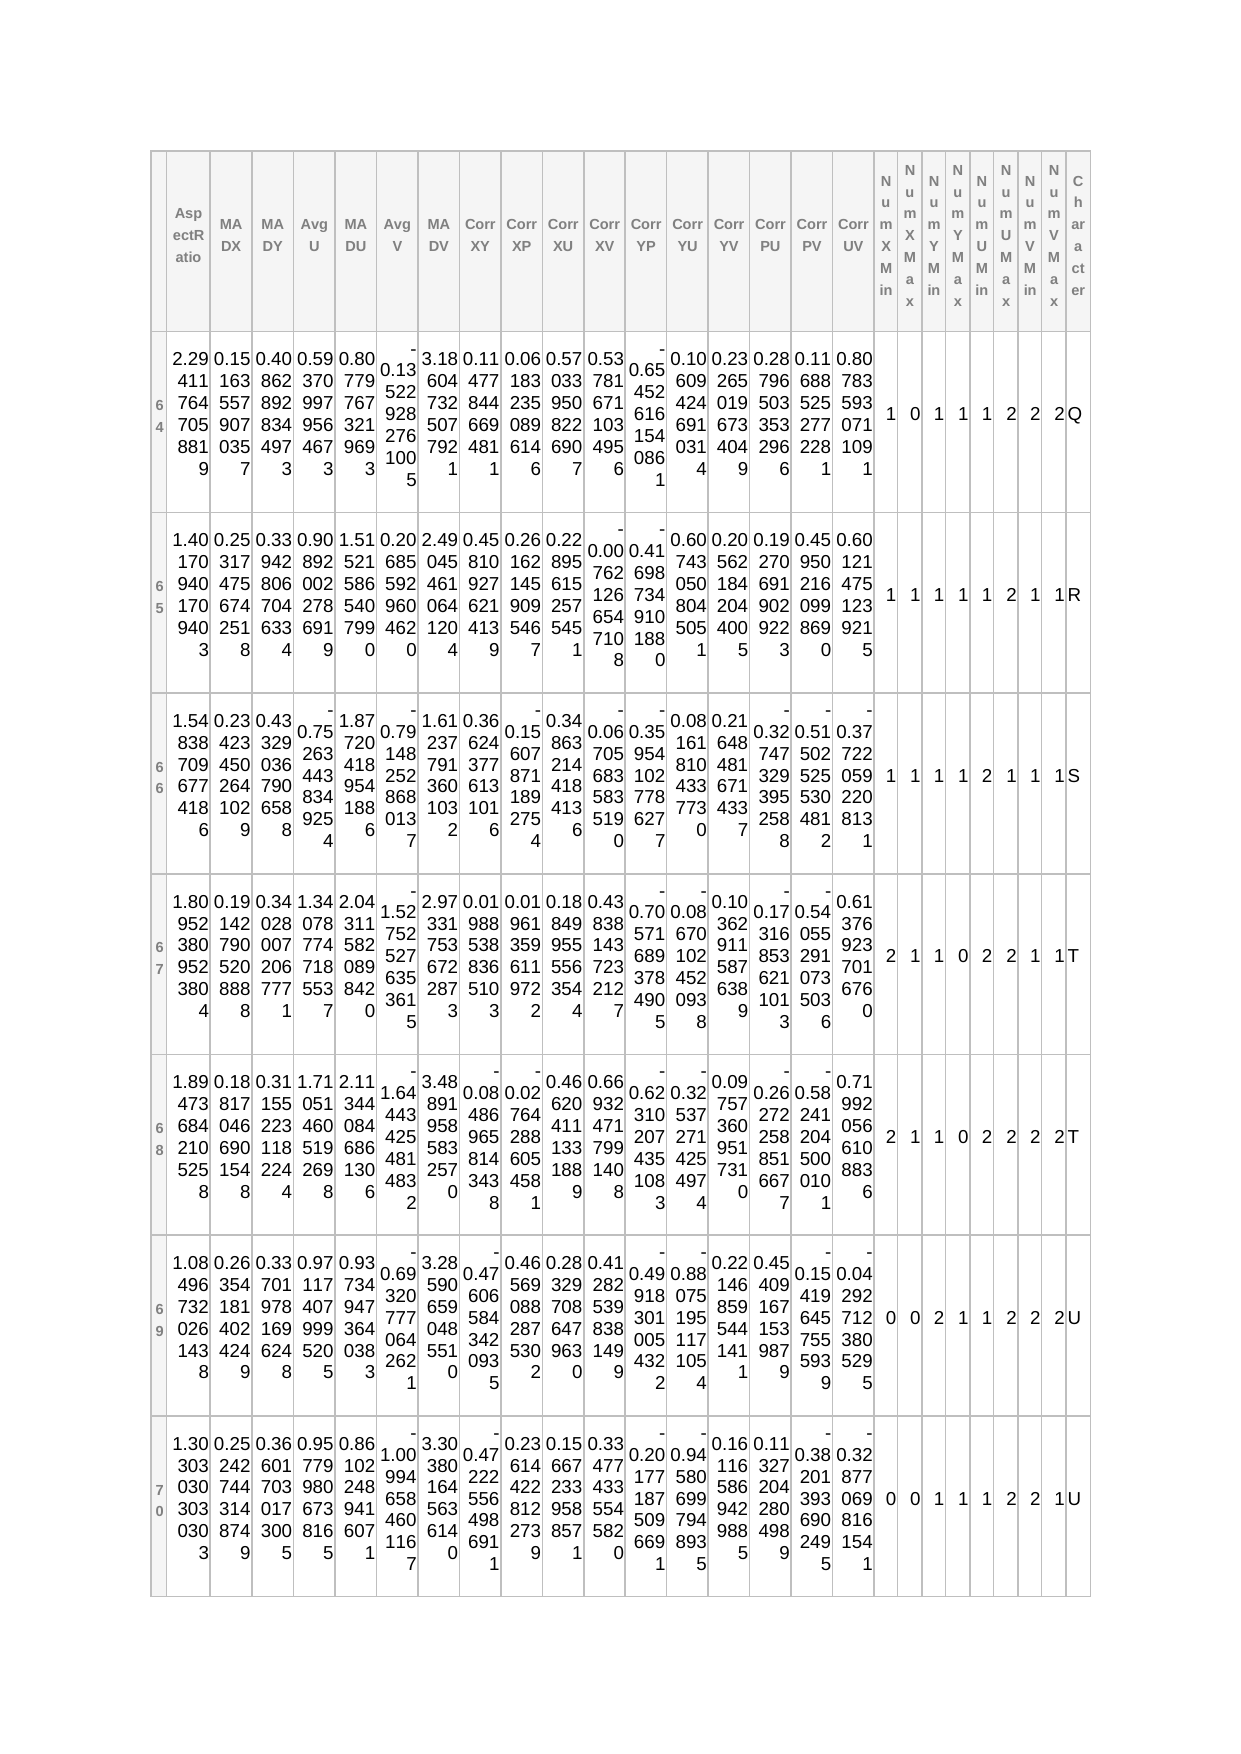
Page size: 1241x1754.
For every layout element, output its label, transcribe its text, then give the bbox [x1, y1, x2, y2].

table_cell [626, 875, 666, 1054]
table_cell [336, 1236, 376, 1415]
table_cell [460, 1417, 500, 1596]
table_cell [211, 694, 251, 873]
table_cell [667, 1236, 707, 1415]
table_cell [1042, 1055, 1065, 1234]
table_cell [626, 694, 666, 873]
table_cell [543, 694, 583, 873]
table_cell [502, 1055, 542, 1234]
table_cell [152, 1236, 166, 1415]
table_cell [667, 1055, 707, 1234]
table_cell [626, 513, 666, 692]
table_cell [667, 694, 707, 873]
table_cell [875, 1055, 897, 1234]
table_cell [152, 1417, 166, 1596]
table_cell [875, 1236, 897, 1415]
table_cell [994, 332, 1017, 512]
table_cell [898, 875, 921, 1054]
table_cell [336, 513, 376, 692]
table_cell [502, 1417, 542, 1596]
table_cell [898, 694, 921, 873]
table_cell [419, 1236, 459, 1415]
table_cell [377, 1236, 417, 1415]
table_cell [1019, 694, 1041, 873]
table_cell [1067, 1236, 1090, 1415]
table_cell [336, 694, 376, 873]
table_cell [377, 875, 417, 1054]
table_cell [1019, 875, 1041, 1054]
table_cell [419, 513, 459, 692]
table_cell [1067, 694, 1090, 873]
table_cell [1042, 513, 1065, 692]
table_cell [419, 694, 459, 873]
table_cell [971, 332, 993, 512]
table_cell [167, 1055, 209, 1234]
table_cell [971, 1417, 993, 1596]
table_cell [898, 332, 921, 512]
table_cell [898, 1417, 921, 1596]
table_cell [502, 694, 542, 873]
table_header Character [1067, 152, 1090, 331]
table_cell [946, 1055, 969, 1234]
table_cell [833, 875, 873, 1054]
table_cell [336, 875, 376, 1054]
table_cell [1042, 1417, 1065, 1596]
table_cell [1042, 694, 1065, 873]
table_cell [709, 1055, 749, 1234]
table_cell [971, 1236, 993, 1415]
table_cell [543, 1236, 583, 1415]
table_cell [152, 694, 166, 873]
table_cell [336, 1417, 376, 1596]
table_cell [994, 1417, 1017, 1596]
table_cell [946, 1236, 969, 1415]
table_header CorrUV [833, 152, 873, 331]
table_header AspectRatio [167, 152, 209, 331]
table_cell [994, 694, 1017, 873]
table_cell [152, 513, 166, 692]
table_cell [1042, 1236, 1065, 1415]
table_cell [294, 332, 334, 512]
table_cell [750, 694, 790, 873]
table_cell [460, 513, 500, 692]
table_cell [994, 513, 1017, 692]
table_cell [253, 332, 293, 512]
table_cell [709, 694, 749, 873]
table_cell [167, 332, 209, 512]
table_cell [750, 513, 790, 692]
table_header AvgV [377, 152, 417, 331]
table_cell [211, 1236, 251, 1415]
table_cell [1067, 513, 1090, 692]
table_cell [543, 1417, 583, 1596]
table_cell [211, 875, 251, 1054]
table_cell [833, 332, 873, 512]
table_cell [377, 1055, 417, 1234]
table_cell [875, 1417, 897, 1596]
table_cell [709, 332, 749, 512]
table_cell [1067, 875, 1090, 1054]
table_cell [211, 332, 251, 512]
table_header MADY [253, 152, 293, 331]
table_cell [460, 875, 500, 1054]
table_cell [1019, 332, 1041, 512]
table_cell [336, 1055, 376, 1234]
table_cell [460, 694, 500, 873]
table_header MADX [211, 152, 251, 331]
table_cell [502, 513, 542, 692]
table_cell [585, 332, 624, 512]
table_header CorrPV [792, 152, 832, 331]
table_header CorrXV [585, 152, 624, 331]
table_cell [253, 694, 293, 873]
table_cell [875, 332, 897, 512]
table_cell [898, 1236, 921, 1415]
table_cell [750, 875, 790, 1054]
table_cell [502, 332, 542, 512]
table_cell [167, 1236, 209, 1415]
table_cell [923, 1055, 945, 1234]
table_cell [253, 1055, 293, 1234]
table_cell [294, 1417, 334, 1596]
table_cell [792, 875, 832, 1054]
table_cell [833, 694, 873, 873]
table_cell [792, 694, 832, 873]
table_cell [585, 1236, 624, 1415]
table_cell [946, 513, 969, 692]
table_header MADV [419, 152, 459, 331]
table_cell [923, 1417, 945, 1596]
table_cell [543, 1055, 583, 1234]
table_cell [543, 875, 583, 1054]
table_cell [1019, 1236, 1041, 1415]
table_header CorrPU [750, 152, 790, 331]
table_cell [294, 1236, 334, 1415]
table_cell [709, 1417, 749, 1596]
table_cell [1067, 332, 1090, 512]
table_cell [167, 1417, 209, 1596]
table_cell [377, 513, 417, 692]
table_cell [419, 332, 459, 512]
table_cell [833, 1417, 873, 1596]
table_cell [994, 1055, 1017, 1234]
table_header MADU [336, 152, 376, 331]
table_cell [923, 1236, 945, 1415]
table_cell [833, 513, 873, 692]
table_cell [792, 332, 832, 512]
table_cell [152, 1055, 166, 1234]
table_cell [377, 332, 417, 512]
table_header AvgU [294, 152, 334, 331]
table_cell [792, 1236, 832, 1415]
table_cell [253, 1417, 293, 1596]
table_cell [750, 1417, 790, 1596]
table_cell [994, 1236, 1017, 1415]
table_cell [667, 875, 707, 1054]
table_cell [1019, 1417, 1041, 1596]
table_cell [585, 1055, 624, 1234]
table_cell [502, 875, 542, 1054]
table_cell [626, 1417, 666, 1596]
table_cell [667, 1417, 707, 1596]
table_header NumVMin [1019, 152, 1041, 331]
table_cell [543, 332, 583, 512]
table_header CorrYV [709, 152, 749, 331]
table_header NumXMax [898, 152, 921, 331]
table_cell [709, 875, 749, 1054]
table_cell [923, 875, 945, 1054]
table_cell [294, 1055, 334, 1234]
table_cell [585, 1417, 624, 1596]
table_header NumYMin [923, 152, 945, 331]
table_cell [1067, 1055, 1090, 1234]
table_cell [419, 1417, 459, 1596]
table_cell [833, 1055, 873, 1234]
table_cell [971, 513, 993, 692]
table_header NumUMax [994, 152, 1017, 331]
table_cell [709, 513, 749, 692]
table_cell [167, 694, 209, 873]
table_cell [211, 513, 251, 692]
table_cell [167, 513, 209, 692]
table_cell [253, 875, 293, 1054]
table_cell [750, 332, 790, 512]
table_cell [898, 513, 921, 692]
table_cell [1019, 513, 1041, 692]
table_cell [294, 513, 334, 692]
table_header NumUMin [971, 152, 993, 331]
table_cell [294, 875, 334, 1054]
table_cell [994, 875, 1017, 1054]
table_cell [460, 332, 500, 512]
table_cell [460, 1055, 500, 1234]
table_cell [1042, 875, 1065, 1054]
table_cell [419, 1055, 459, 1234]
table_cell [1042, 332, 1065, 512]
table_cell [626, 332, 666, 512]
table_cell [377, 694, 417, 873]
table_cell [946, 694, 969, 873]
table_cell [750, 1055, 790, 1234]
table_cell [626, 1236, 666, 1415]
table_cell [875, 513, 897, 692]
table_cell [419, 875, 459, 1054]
table_header CorrXY [460, 152, 500, 331]
table_header CorrYU [667, 152, 707, 331]
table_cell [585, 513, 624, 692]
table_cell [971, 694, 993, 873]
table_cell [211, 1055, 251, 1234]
table_header NumVMax [1042, 152, 1065, 331]
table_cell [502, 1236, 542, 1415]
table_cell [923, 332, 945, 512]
table_header NumXMin [875, 152, 897, 331]
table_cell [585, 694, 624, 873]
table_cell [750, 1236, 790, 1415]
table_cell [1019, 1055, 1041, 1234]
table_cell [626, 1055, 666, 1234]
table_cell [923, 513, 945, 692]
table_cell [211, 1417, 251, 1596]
table_header CorrYP [626, 152, 666, 331]
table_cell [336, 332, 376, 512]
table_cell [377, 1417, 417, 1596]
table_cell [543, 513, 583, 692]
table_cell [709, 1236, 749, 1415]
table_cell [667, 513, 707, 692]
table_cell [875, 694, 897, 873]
table_header CorrXU [543, 152, 583, 331]
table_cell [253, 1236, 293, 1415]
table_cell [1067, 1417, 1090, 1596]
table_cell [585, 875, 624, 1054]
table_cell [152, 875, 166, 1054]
table_header NumYMax [946, 152, 969, 331]
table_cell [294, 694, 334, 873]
table_header [152, 152, 166, 331]
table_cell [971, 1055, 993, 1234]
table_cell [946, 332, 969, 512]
table_header CorrXP [502, 152, 542, 331]
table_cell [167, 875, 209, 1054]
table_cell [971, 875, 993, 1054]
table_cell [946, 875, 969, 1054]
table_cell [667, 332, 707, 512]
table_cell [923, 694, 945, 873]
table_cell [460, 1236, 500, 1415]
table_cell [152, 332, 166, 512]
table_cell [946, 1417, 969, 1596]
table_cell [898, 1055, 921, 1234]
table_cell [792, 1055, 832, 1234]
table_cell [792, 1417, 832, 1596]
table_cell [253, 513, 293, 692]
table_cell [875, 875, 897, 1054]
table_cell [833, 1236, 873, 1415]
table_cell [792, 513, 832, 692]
